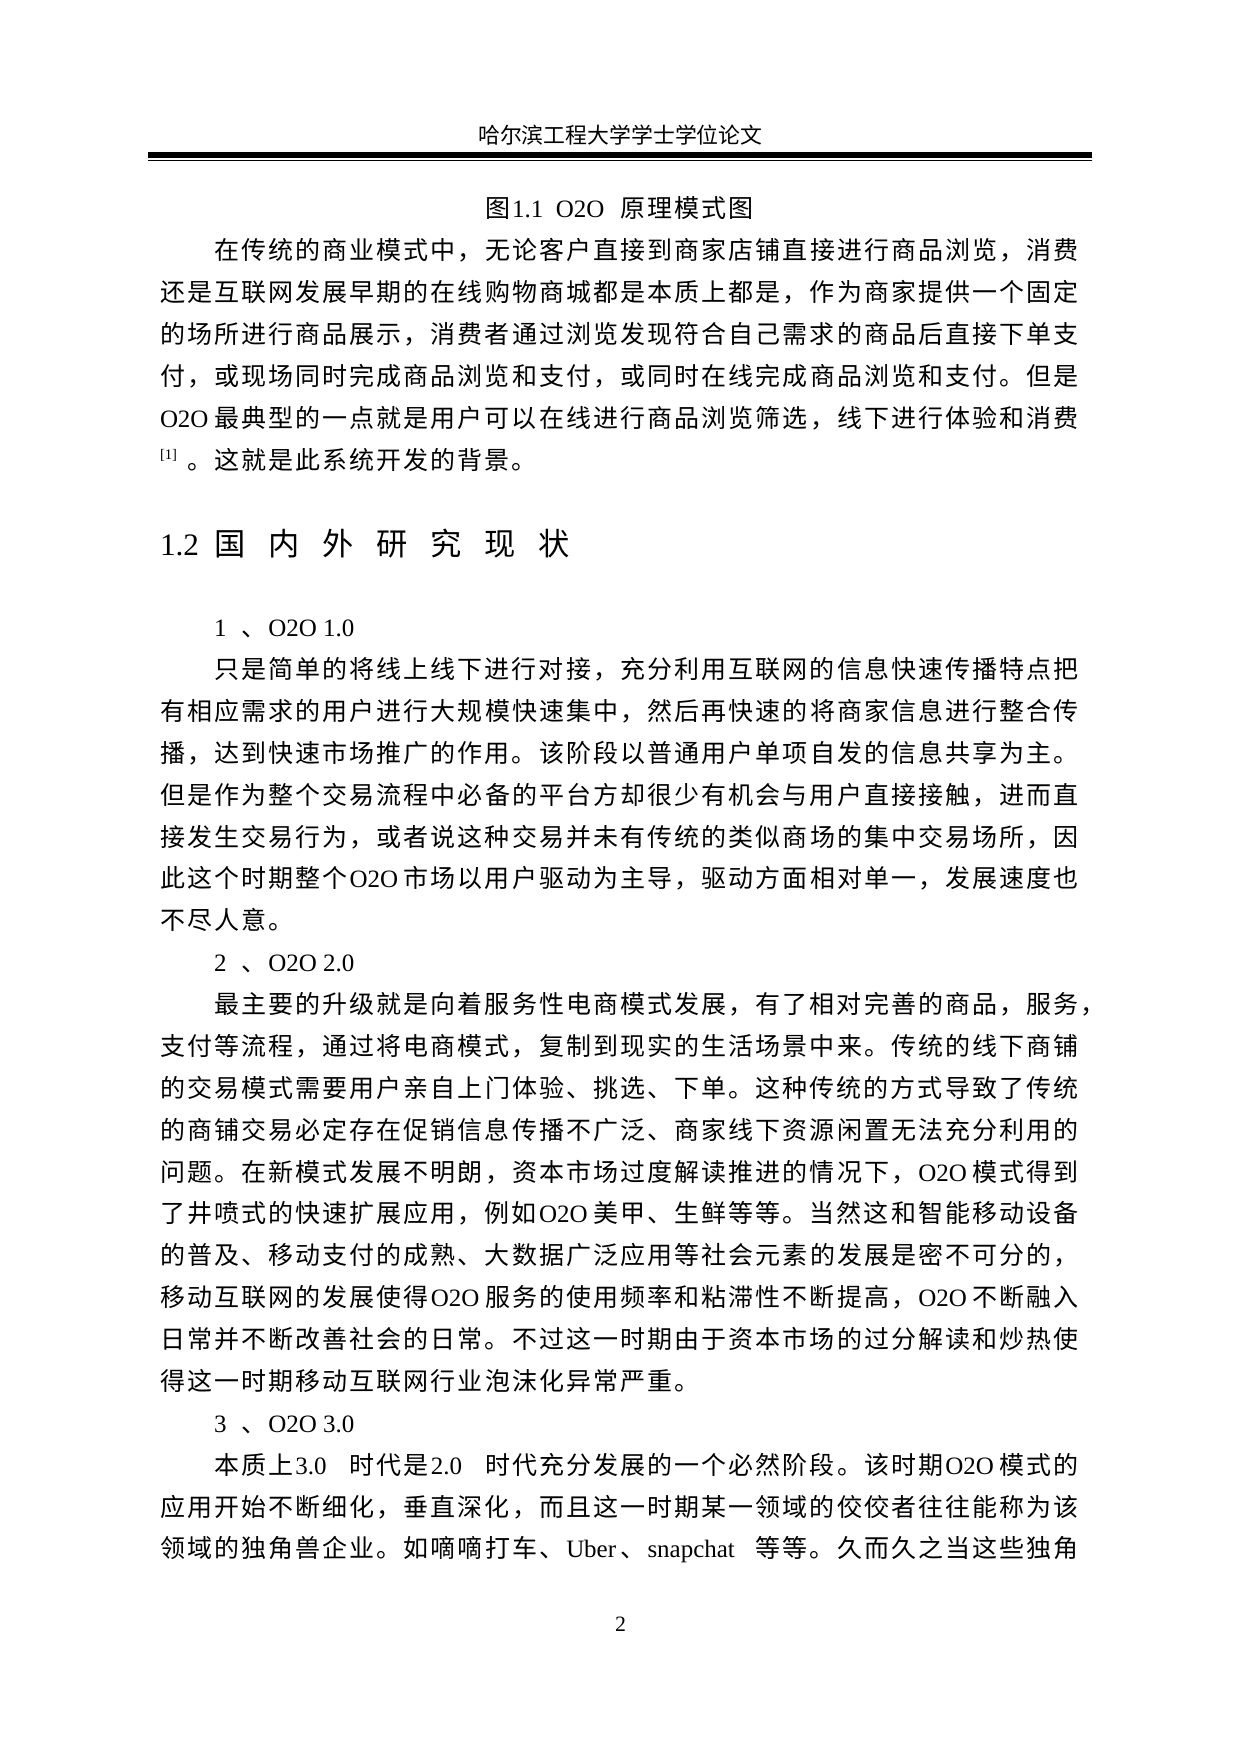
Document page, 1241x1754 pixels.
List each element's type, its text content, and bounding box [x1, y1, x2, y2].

text 最主要的升级就是向着服务性电商模式发展，有了相对完善的商品，服务，支付等流程，通过将电商模式，复制到现实的生活场景中来。传统的线下商铺的交易模式需要用户亲自上门体验、挑选、下单。这种传统的方式导致了传统的商铺交易必定存在促销信息传播不广泛、商家线下资源闲置无法充分利用的问题。在新模式发展不明朗，资本市场过度解读推进的情况下，O2O模式得到了井喷式的快速扩展应用，例如O2O美甲、生鲜等等。当然这和智能移动设备的普及、移动支付的成熟、大数据广泛应用等社会元素的发展是密不可分的，移动互联网的发展使得O2O服务的使用频率和粘滞性不断提高，O2O不断融入日常并不断改善社会的日常。不过这一时期由于资本市场的过分解读和炒热使得这一时期移动互联网行业泡沫化异常严重。 [160, 982, 1081, 1400]
text 只是简单的将线上线下进行对接，充分利用互联网的信息快速传播特点把有相应需求的用户进行大规模快速集中，然后再快速的将商家信息进行整合传播，达到快速市场推广的作用。该阶段以普通用户单项自发的信息共享为主。但是作为整个交易流程中必备的平台方却很少有机会与用户直接接触，进而直接发生交易行为，或者说这种交易并未有传统的类似商场的集中交易场所，因此这个时期整个O2O市场以用户驱动为主导，驱动方面相对单一，发展速度也不尽人意。 [160, 647, 1081, 940]
text 2、O2O 2.0 [160, 940, 1081, 982]
text 图1.1 O2O原理模式图 [160, 186, 1081, 228]
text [160, 1442, 1081, 1568]
text 在传统的商业模式中，无论客户直接到商家店铺直接进行商品浏览，消费还是互联网发展早期的在线购物商城都是本质上都是，作为商家提供一个固定的场所进行商品展示，消费者通过浏览发现符合自己需求的商品后直接下单支付，或现场同时完成商品浏览和支付，或同时在线完成商品浏览和支付。但是O2O最典型的一点就是用户可以在线进行商品浏览筛选，线下进行体验和消费[1]。这就是此系统开发的背景。 [160, 228, 1081, 479]
text 3、O2O 3.0 [160, 1400, 1081, 1442]
text 1、O2O 1.0 [160, 605, 1081, 647]
subtitle 1.2 国内外研究现状 [160, 500, 1081, 584]
